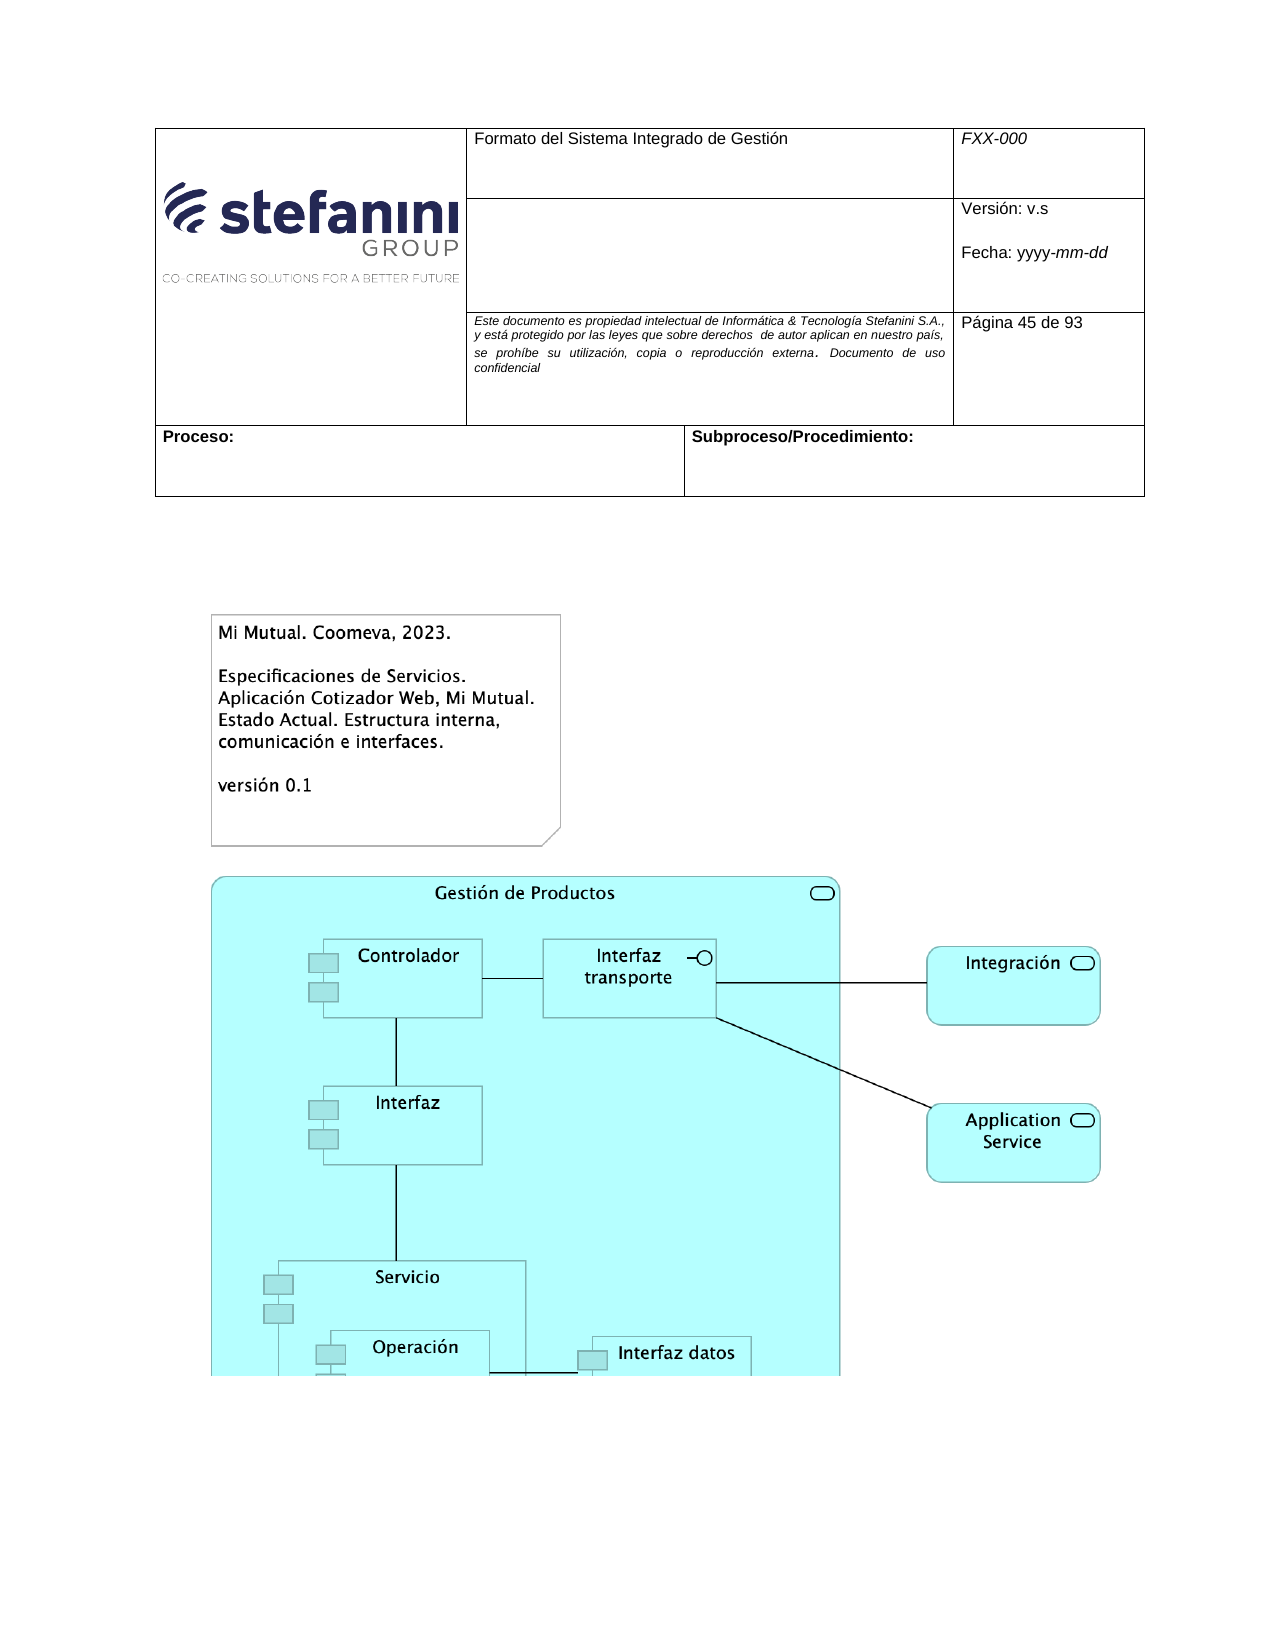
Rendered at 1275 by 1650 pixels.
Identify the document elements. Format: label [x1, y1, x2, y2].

picture [162, 182, 460, 286]
picture [196, 599, 1115, 1376]
